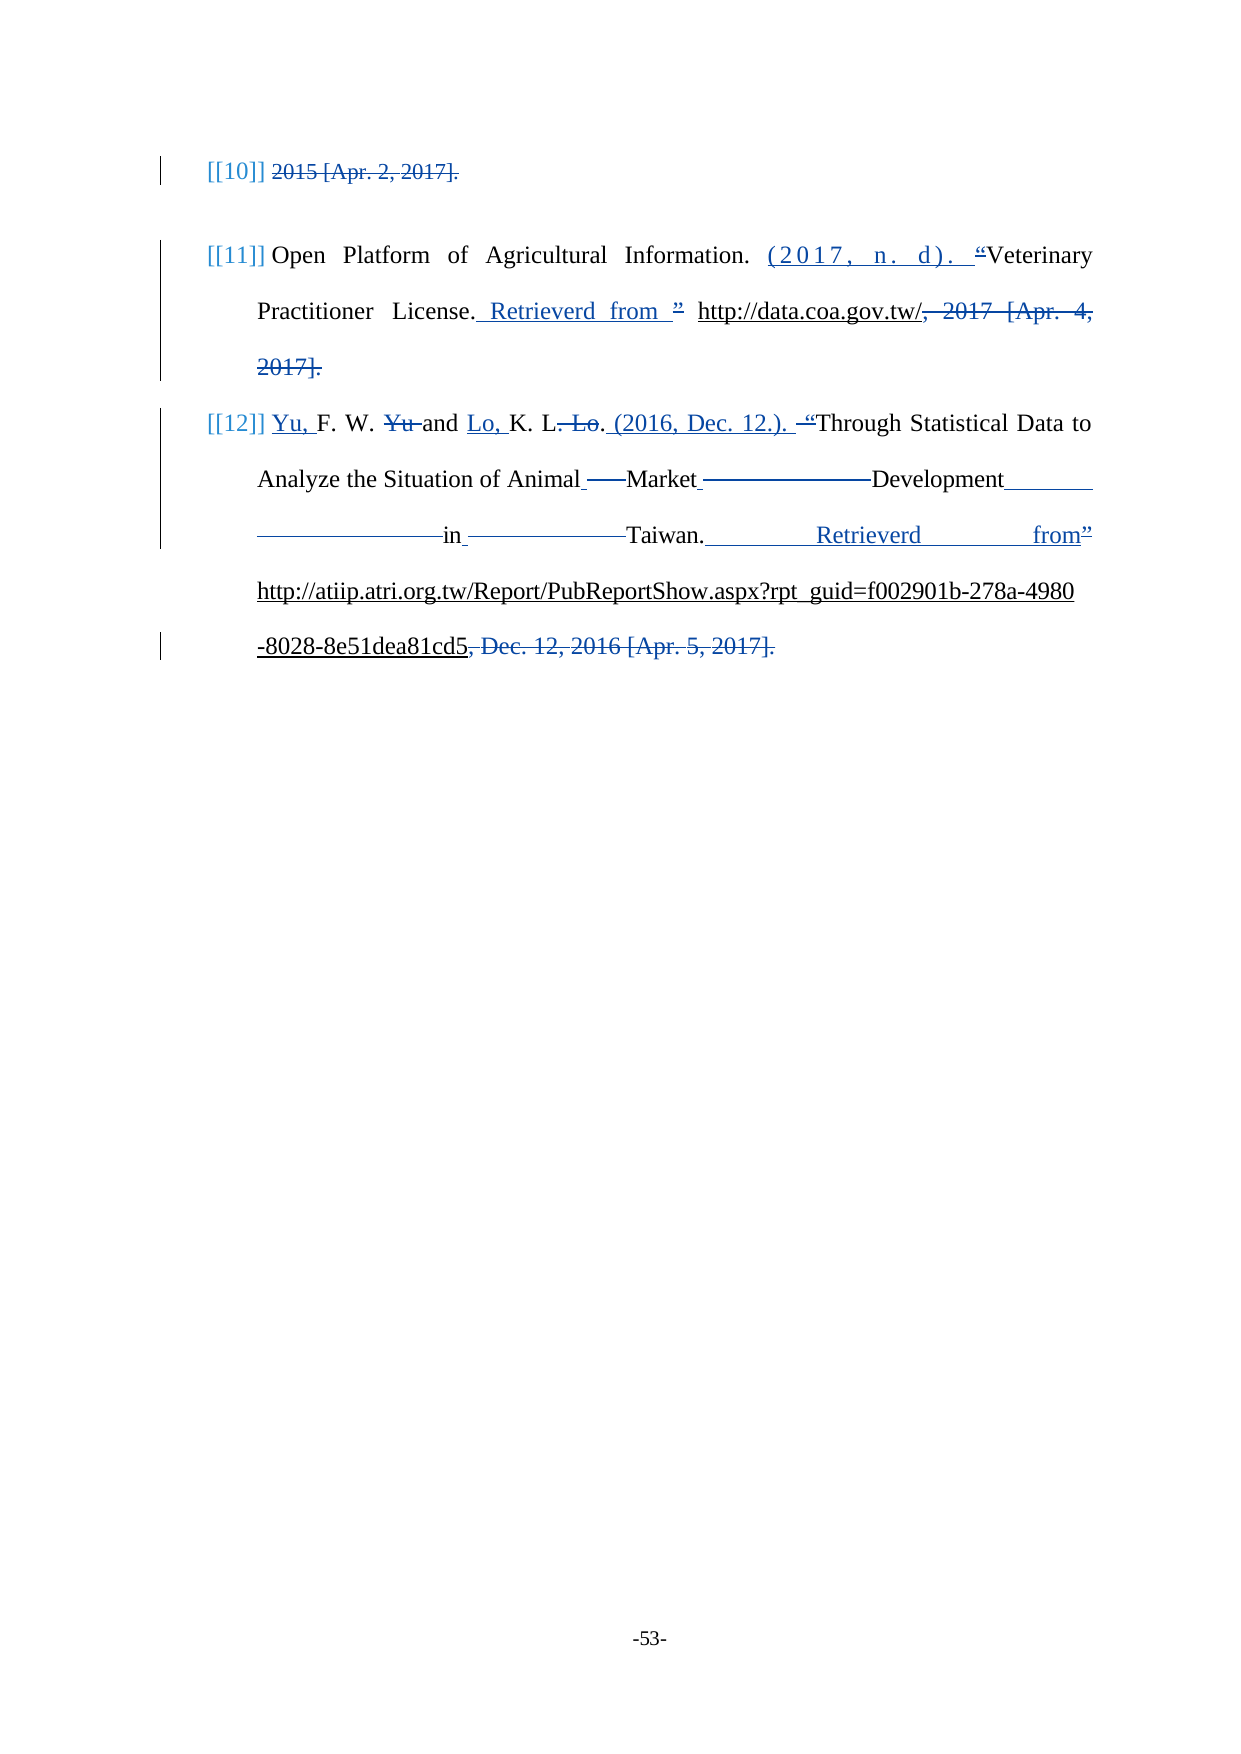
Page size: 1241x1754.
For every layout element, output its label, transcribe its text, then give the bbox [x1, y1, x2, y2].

text -8028-8e51dea81cd5 [257, 632, 1117, 660]
list Open Platform of Agricultural Information. Veterinary Practitioner License. http://data.coa.gov.tw/ [207, 240, 1093, 381]
list F. W. and K. L.Through Statistical Data to Analyze the Situation of AnimalMarketDevelopmentinTaiwan. http://atiip.atri.org.tw/Report/PubReportShow.aspx?rpt_guid=f002901b-278a-4980 [207, 408, 1093, 605]
